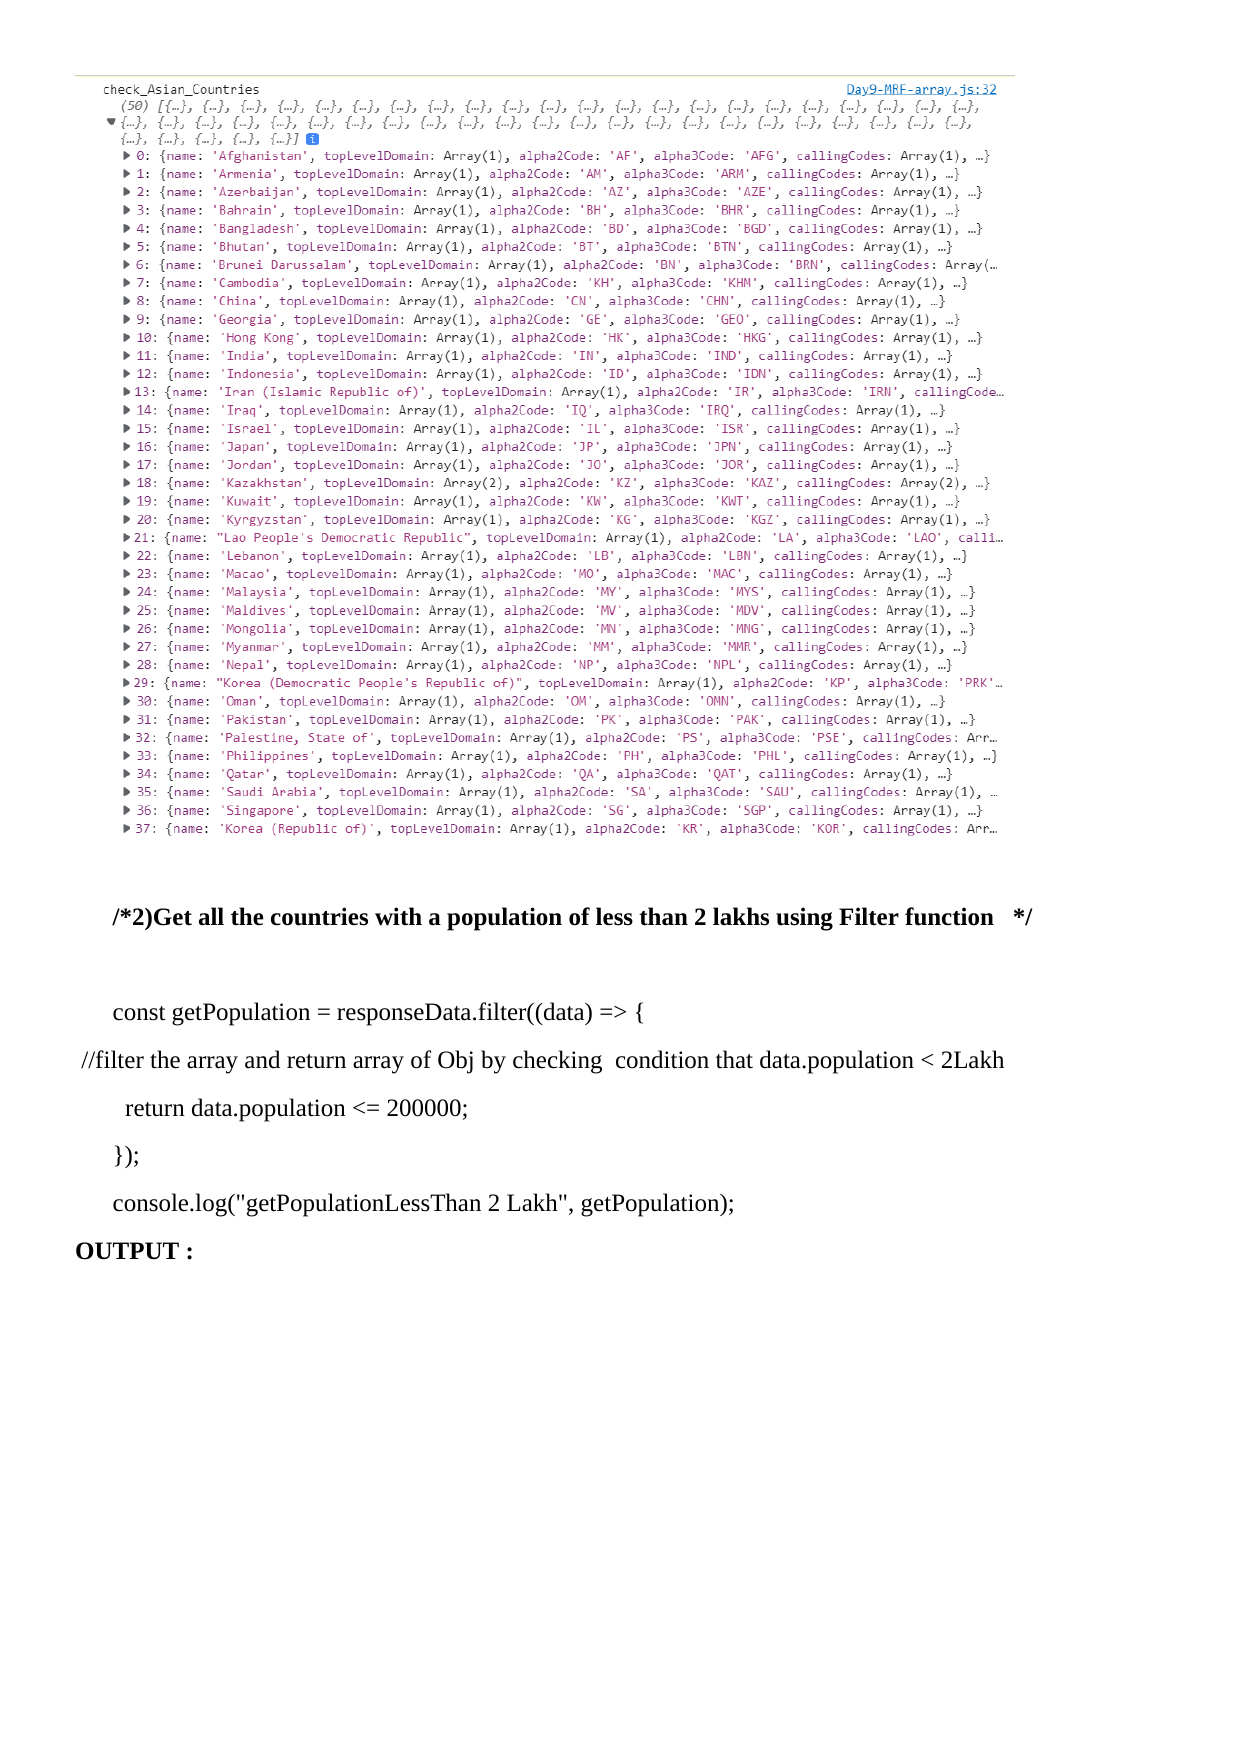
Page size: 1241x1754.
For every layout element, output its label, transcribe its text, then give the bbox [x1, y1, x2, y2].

text const getPopulation = responseData.filter((data) => { [75, 997, 1165, 1026]
text }); [75, 1141, 1165, 1169]
text console.log("getPopulationLessThan 2 Lakh", getPopulation); [75, 1188, 1165, 1217]
text OUTPUT : [75, 1236, 1165, 1265]
text return data.population <= 200000; [75, 1093, 1165, 1122]
text /*2)Get all the countries with a population of less than 2 lakhs using Filter function */ [75, 902, 1165, 931]
text //filter the array and return array of Obj by checking condition that data.population < 2Lakh [75, 1045, 1165, 1074]
picture [75, 75, 1016, 836]
